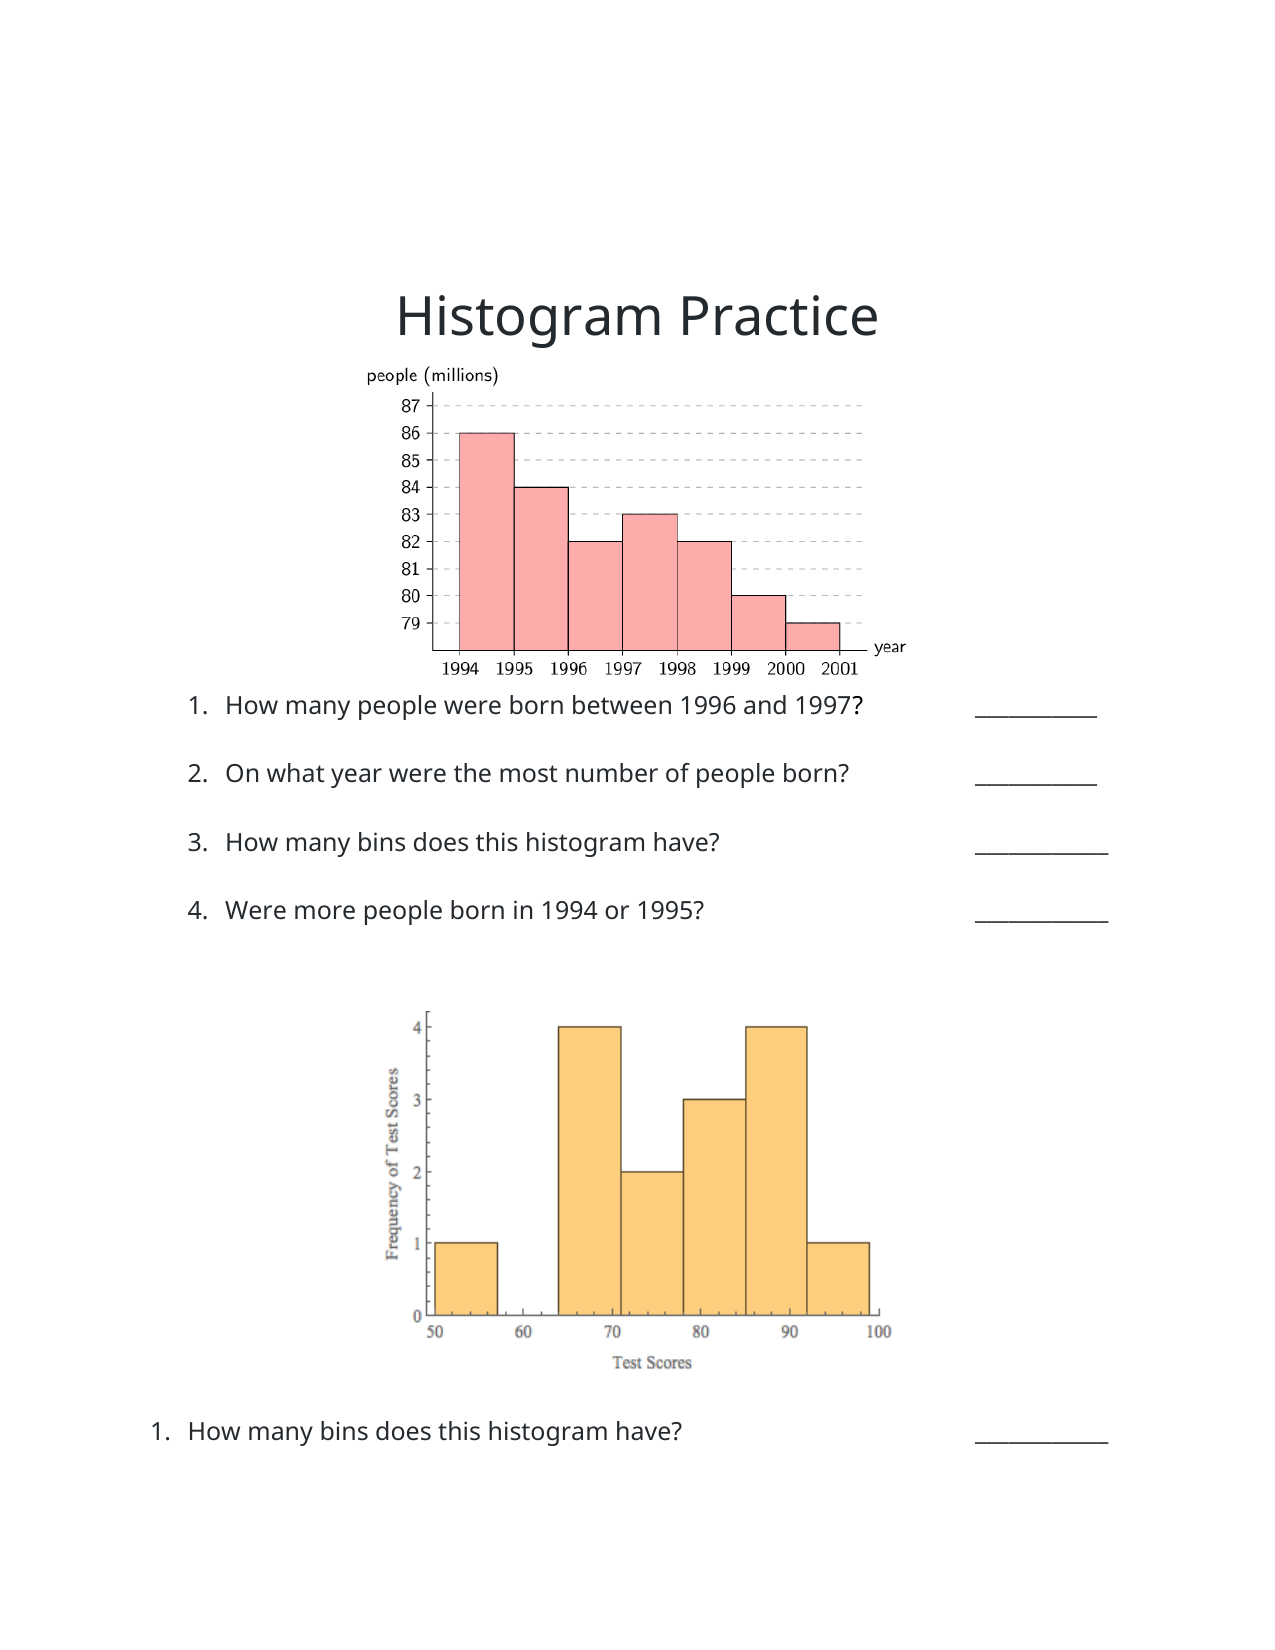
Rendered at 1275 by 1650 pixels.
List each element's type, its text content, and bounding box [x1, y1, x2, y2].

list On what year were the most number of people born? ___________ [187, 756, 1125, 790]
list Were more people born in 1994 or 1995? ____________ [187, 892, 1125, 926]
list How many bins does this histogram have? ____________ [150, 1414, 1125, 1448]
list How many bins does this histogram have? ____________ [187, 824, 1125, 858]
list How many people were born between 1996 and 1997? ___________ [187, 688, 1125, 722]
picture [367, 364, 908, 675]
picture [382, 1011, 893, 1375]
